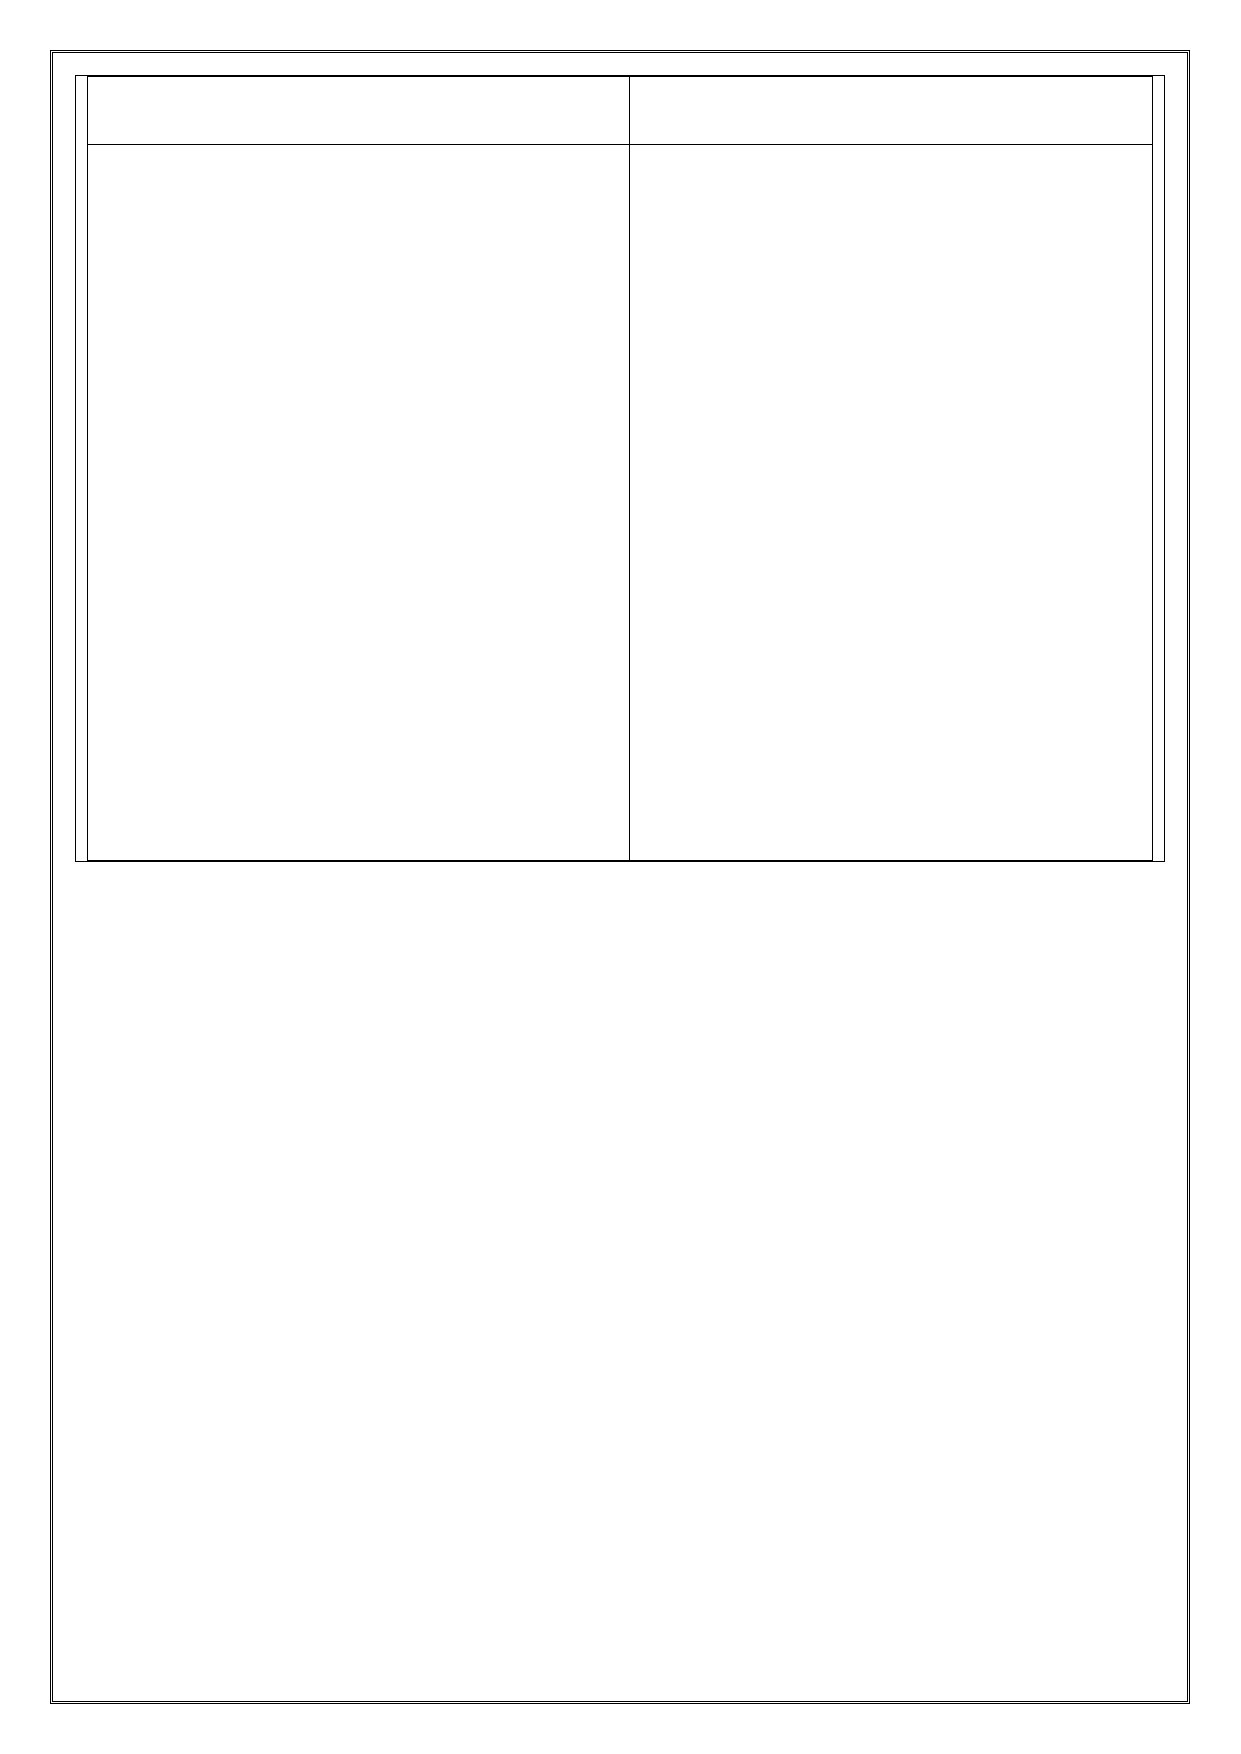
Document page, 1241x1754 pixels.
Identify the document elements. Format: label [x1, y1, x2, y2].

table_header [630, 77, 1152, 144]
table_header [76, 76, 87, 861]
table_header [88, 145, 629, 860]
table_header [1153, 76, 1164, 861]
table_header [630, 145, 1152, 860]
table_header [88, 77, 629, 144]
